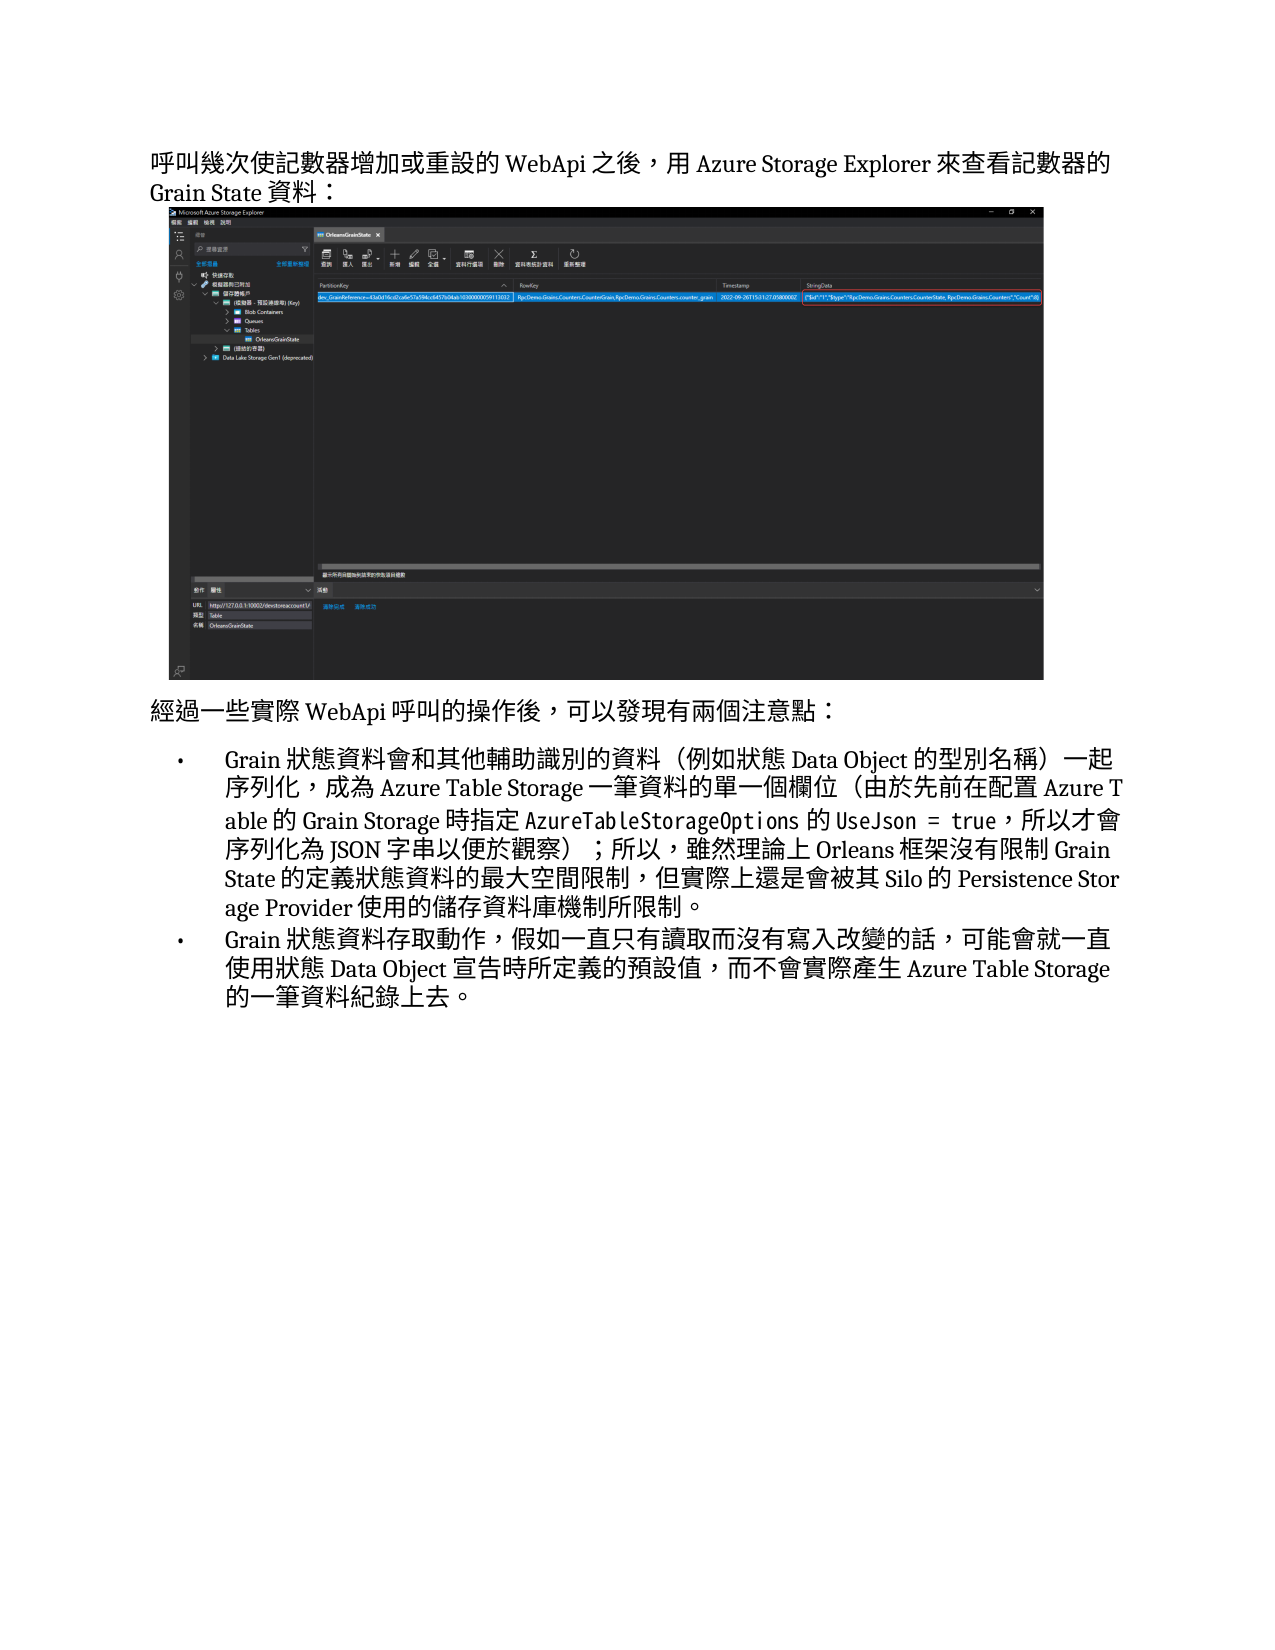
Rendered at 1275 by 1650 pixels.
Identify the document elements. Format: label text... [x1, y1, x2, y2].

picture [168, 207, 1044, 680]
text 經過一些實際WebApi呼叫的操作後，可以發現有兩個注意點： [150, 698, 1125, 727]
list Grain狀態資料存取動作，假如一直只有讀取而沒有寫入改變的話，可能會就一直使用狀態Data Object宣告時所定義的預設值，而不會實際產生Azure Table Storage的一筆資料紀錄上去。 [175, 926, 1125, 1013]
list Grain狀態資料會和其他輔助識別的資料（例如狀態Data Object的型別名稱）一起序列化，成為Azure Table Storage一筆資料的單一個欄位（由於先前在配置Azure Table的Grain Storage時指定 AzureTableStorageOptions 的 UseJson = true，所以才會序列化為JSON字串以便於觀察）；所以，雖然理論上Orleans框架沒有限制Grain State的定義狀態資料的最大空間限制，但實際上還是會被其Silo的Persistence Storage Provider使用的儲存資料庫機制所限制。 [175, 746, 1125, 923]
